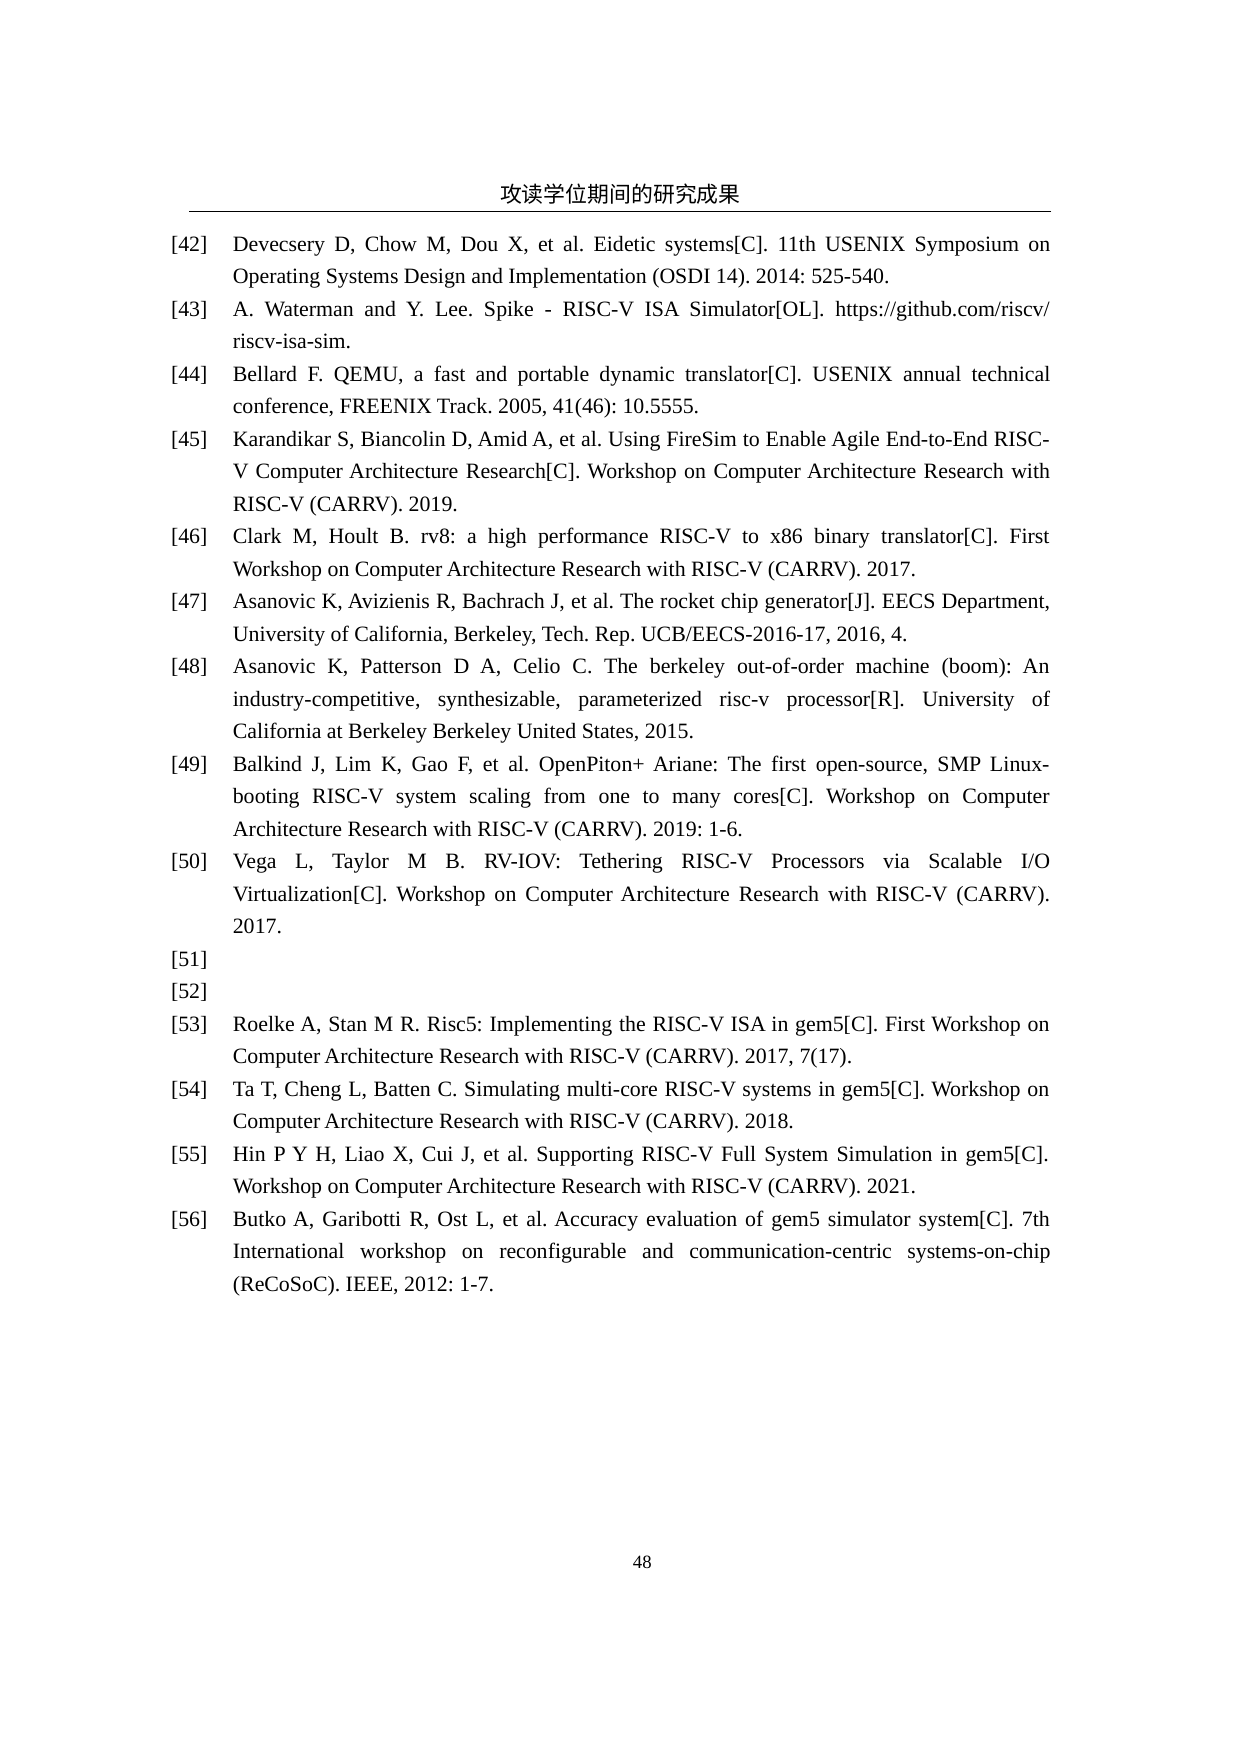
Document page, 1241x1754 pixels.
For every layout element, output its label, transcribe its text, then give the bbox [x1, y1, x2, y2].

text Roelke A, Stan M R. Risc5: Implementing the RISC-V ISA in gem5[C]. First Workshop on Computer Architecture Research with RISC-V (CARRV). 2017, 7(17). [189, 1007, 1051, 1072]
text Hin P Y H, Liao X, Cui J, et al. Supporting RISC-V Full System Simulation in gem5[C]. Workshop on Computer Architecture Research with RISC-V (CARRV). 2021. [189, 1137, 1051, 1202]
text Asanovic K, Patterson D A, Celio C. The berkeley out-of-order machine (boom): An industry-competitive, synthesizable, parameterized risc-v processor[R]. University of California at Berkeley Berkeley United States, 2015. [189, 649, 1051, 747]
text Balkind J, Lim K, Gao F, et al. OpenPiton+ Ariane: The first open-source, SMP Linux-booting RISC-V system scaling from one to many cores[C]. Workshop on Computer Architecture Research with RISC-V (CARRV). 2019: 1-6. [189, 747, 1051, 844]
text Bellard F. QEMU, a fast and portable dynamic translator[C]. USENIX annual technical conference, FREENIX Track. 2005, 41(46): 10.5555. [189, 357, 1051, 422]
text Vega L, Taylor M B. RV-IOV: Tethering RISC-V Processors via Scalable I/O Virtualization[C]. Workshop on Computer Architecture Research with RISC-V (CARRV). 2017. [189, 844, 1051, 942]
text Karandikar S, Biancolin D, Amid A, et al. Using FireSim to Enable Agile End-to-End RISC-V Computer Architecture Research[C]. Workshop on Computer Architecture Research with RISC-V (CARRV). 2019. [189, 422, 1051, 519]
text Devecsery D, Chow M, Dou X, et al. Eidetic systems[C]. 11th USENIX Symposium on Operating Systems Design and Implementation (OSDI 14). 2014: 525-540. [189, 227, 1051, 292]
text A. Waterman and Y. Lee. Spike - RISC-V ISA Simulator[OL]. https://github.com/riscv/ riscv-isa-sim. [189, 292, 1051, 357]
text Butko A, Garibotti R, Ost L, et al. Accuracy evaluation of gem5 simulator system[C]. 7th International workshop on reconfigurable and communication-centric systems-on-chip (ReCoSoC). IEEE, 2012: 1-7. [189, 1202, 1051, 1299]
text Ta T, Cheng L, Batten C. Simulating multi-core RISC-V systems in gem5[C]. Workshop on Computer Architecture Research with RISC-V (CARRV). 2018. [189, 1072, 1051, 1137]
text Asanovic K, Avizienis R, Bachrach J, et al. The rocket chip generator[J]. EECS Department, University of California, Berkeley, Tech. Rep. UCB/EECS-2016-17, 2016, 4. [189, 584, 1051, 649]
text Clark M, Hoult B. rv8: a high performance RISC-V to x86 binary translator[C]. First Workshop on Computer Architecture Research with RISC-V (CARRV). 2017. [189, 519, 1051, 584]
